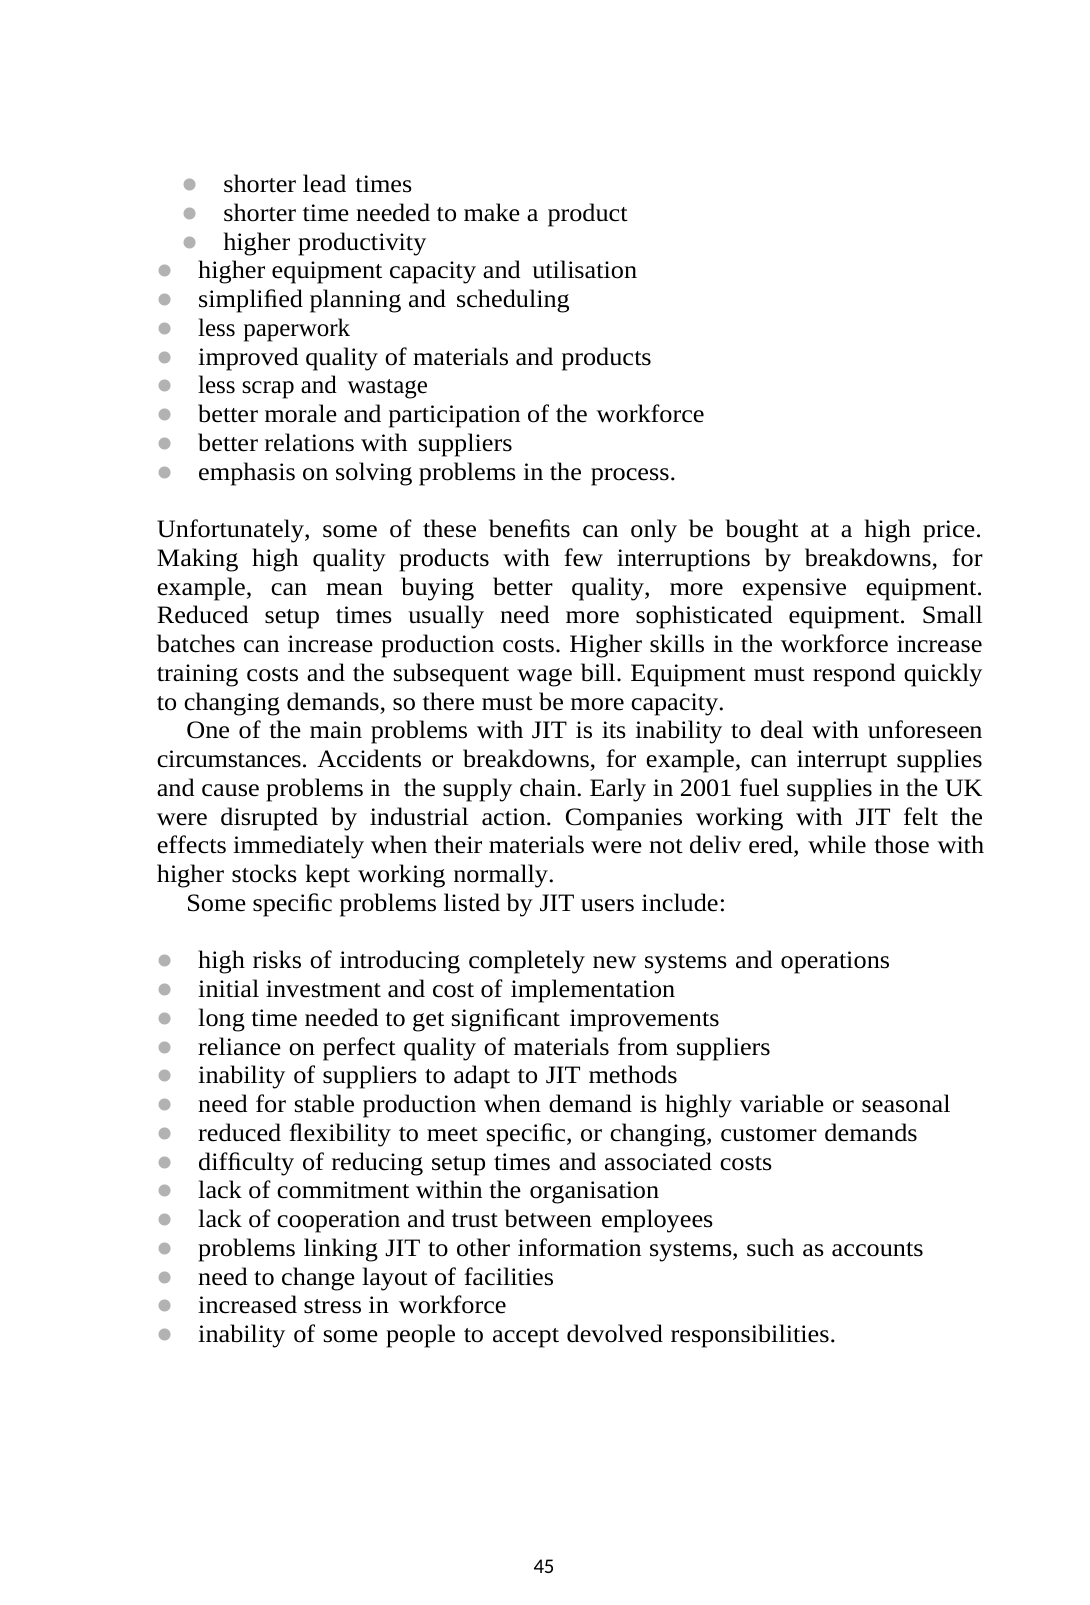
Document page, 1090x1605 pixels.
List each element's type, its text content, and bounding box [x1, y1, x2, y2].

list lack of cooperation and trust between employees [157, 1204, 1021, 1233]
list reduced ﬂexibility to meet speciﬁc, or changing, customer demands [157, 1118, 1021, 1147]
list less paperwork [157, 313, 1021, 342]
list difﬁculty of reducing setup times and associated costs [157, 1147, 1021, 1176]
list increased stress in workforce [157, 1291, 1021, 1319]
list shorter lead times [182, 169, 1021, 198]
list simpliﬁed planning and scheduling [157, 284, 1021, 313]
text Some speciﬁc problems listed by JIT users include: [186, 888, 1021, 917]
list high risks of introducing completely new systems and operations [157, 946, 1021, 974]
list higher productivity [182, 227, 1021, 256]
list inability of some people to accept devolved responsibilities. [157, 1319, 1021, 1348]
list better morale and participation of the workforce [157, 399, 1021, 428]
list better relations with suppliers [157, 428, 1021, 457]
list problems linking JIT to other information systems, such as accounts [157, 1233, 1021, 1262]
list less scrap and wastage [157, 371, 1021, 399]
list lack of commitment within the organisation [157, 1176, 1021, 1204]
list initial investment and cost of implementation [157, 974, 1021, 1003]
text One of the main problems with JIT is its inability to deal with unforeseen circumstances. Accidents or breakdowns, for example, can interrupt supplies and cause problems in the supply chain. Early in 2001 fuel supplies in the UK were disrupted by industrial action. Companies working with JIT felt the effects immediately when their materials were not deliv ered, while those with higher stocks kept working normally. [157, 716, 984, 888]
list long time needed to get signiﬁcant improvements [157, 1003, 1021, 1032]
list need to change layout of facilities [157, 1262, 1021, 1291]
list inability of suppliers to adapt to JIT methods [157, 1061, 1021, 1089]
list reliance on perfect quality of materials from suppliers [157, 1032, 1021, 1061]
list emphasis on solving problems in the process. [157, 457, 1021, 486]
list need for stable production when demand is highly variable or seasonal [157, 1089, 1021, 1118]
list shorter time needed to make a product [182, 198, 1021, 227]
list improved quality of materials and products [157, 342, 1021, 371]
list higher equipment capacity and utilisation [157, 256, 1021, 284]
text Unfortunately, some of these beneﬁts can only be bought at a high price. Making high quality products with few interruptions by breakdowns, for example, can mean buying better quality, more expensive equipment. Reduced setup times usually need more sophisticated equipment. Small batches can increase production costs. Higher skills in the workforce increase training costs and the subsequent wage bill. Equipment must respond quickly to changing demands, so there must be more capacity. [157, 514, 984, 716]
